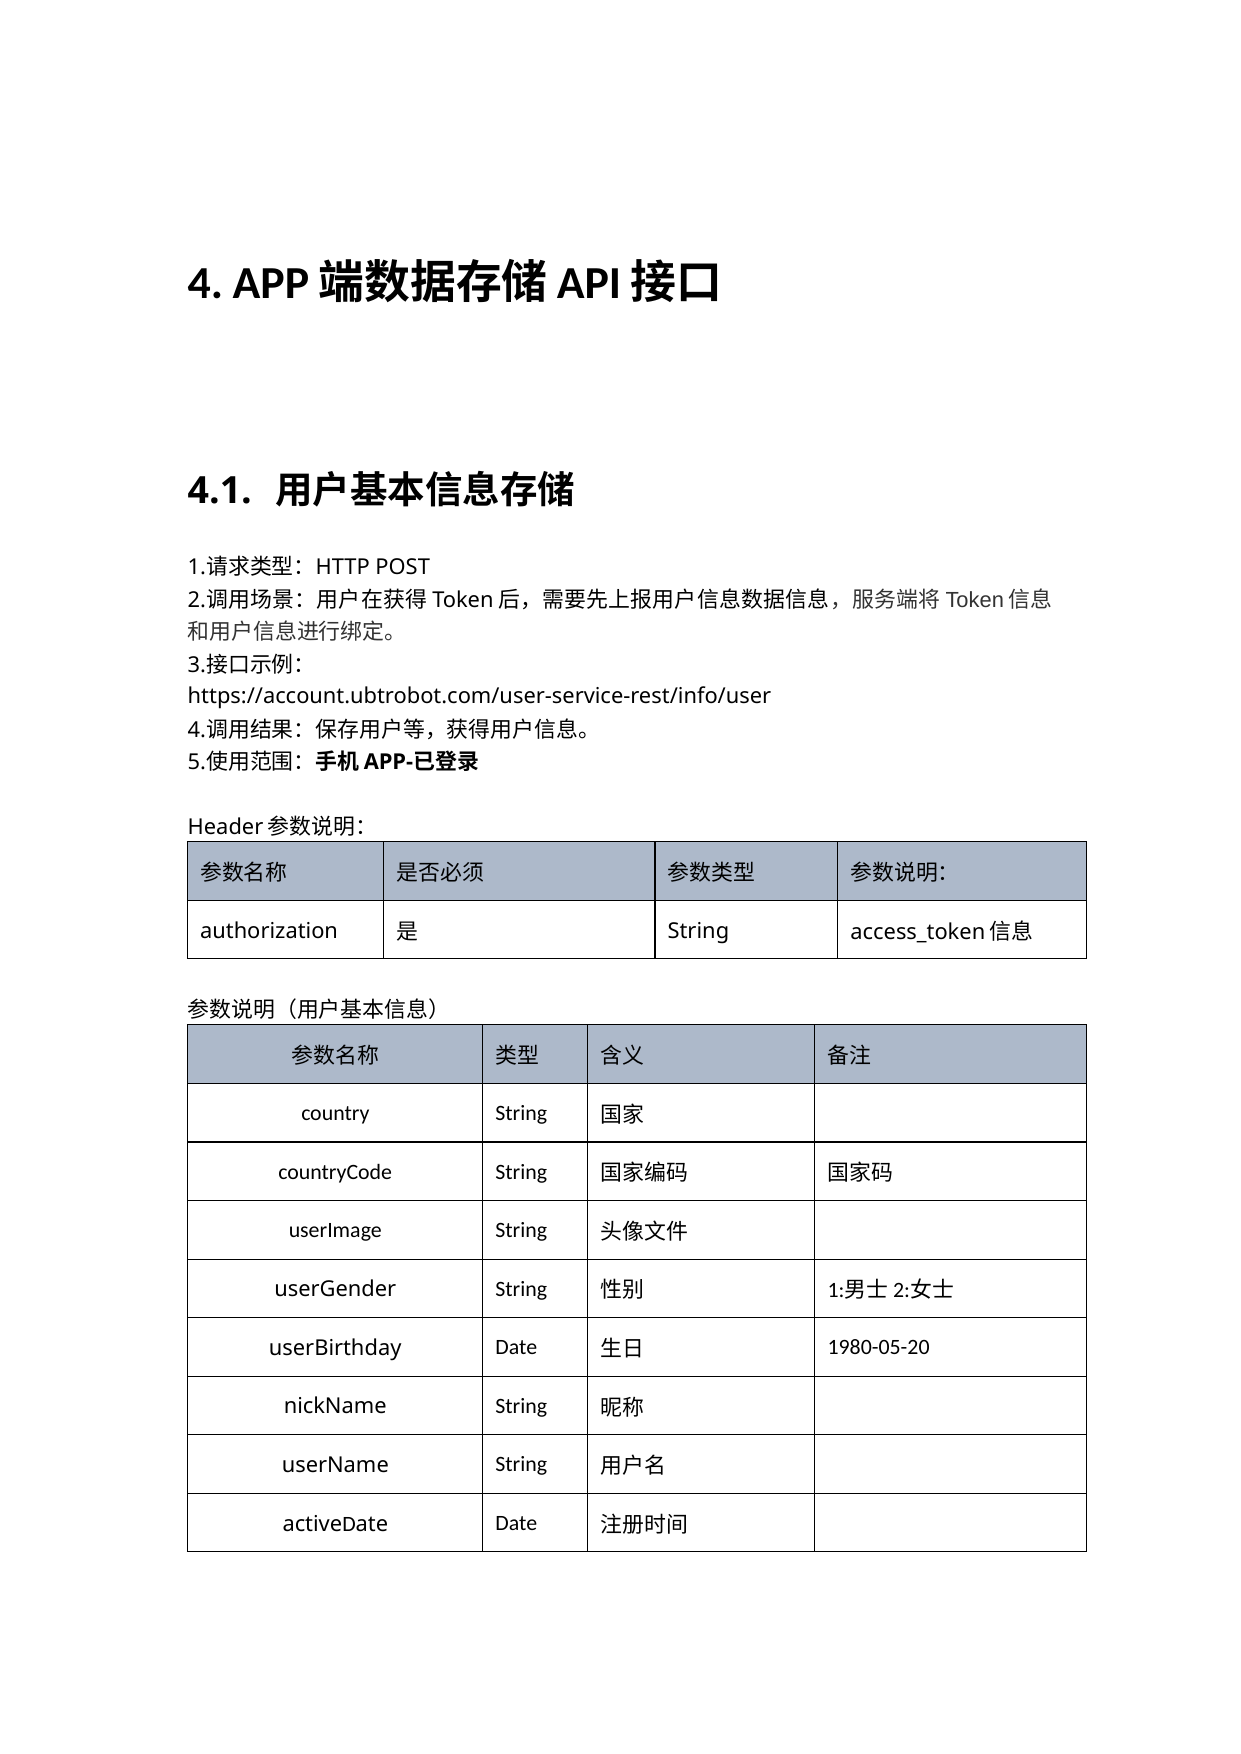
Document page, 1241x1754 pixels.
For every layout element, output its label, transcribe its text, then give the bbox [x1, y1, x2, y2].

table_header 参数类型 [656, 842, 837, 900]
table_cell [815, 1435, 1086, 1493]
table_cell activeDate [188, 1494, 482, 1551]
subtitle APP端数据存储API接口 [187, 230, 1053, 327]
table_cell Date [483, 1494, 587, 1551]
table_cell 头像文件 [588, 1201, 814, 1258]
table_cell country [188, 1084, 482, 1141]
table_cell String [483, 1435, 587, 1493]
table_cell 昵称 [588, 1377, 814, 1434]
table_cell Date [483, 1318, 587, 1376]
table_cell authorization [188, 901, 383, 958]
table_cell 国家码 [815, 1143, 1086, 1200]
text 5.使用范围：手机APP-已登录 [187, 744, 1053, 776]
table_cell 国家 [588, 1084, 814, 1141]
text 参数说明（用户基本信息） [187, 992, 1053, 1024]
table_header 类型 [483, 1025, 587, 1083]
table_cell [815, 1084, 1086, 1141]
table_cell 是 [384, 901, 654, 958]
table_cell userBirthday [188, 1318, 482, 1376]
list 4.调用结果：保存用户等，获得用户信息。 [187, 711, 1053, 744]
table_cell countryCode [188, 1143, 482, 1200]
table_cell [815, 1494, 1086, 1551]
table_cell 注册时间 [588, 1494, 814, 1551]
table_cell access_token信息 [838, 901, 1086, 958]
list 2.调用场景：用户在获得Token后，需要先上报用户信息数据信息，服务端将Token信息和用户信息进行绑定。 [187, 581, 1053, 646]
table_header 参数名称 [188, 1025, 482, 1083]
table_cell userImage [188, 1201, 482, 1258]
table_header 参数说明： [838, 842, 1086, 900]
table_header 含义 [588, 1025, 814, 1083]
table_cell userName [188, 1435, 482, 1493]
table_cell String [483, 1260, 587, 1317]
list https://account.ubtrobot.com/user-service-rest/info/user [187, 679, 1053, 711]
table_cell 国家编码 [588, 1143, 814, 1200]
table_cell 用户名 [588, 1435, 814, 1493]
table_cell String [483, 1143, 587, 1200]
table_cell [815, 1201, 1086, 1258]
table_cell String [656, 901, 837, 958]
table_cell userGender [188, 1260, 482, 1317]
list 3.接口示例： [187, 646, 1053, 679]
table_cell [815, 1377, 1086, 1434]
table_cell String [483, 1377, 587, 1434]
table_header 参数名称 [188, 842, 383, 900]
table_cell nickName [188, 1377, 482, 1434]
table_header 是否必须 [384, 842, 654, 900]
list 1.请求类型：HTTP POST [187, 549, 1053, 581]
table_header 备注 [815, 1025, 1086, 1083]
table_cell 性别 [588, 1260, 814, 1317]
subtitle 用户基本信息存储 [187, 454, 1053, 519]
table_cell String [483, 1201, 587, 1258]
table_cell 生日 [588, 1318, 814, 1376]
table_cell 1:男士 2:女士 [815, 1260, 1086, 1317]
table_cell String [483, 1084, 587, 1141]
table_cell 1980-05-20 [815, 1318, 1086, 1376]
list Header参数说明： [187, 809, 1053, 841]
